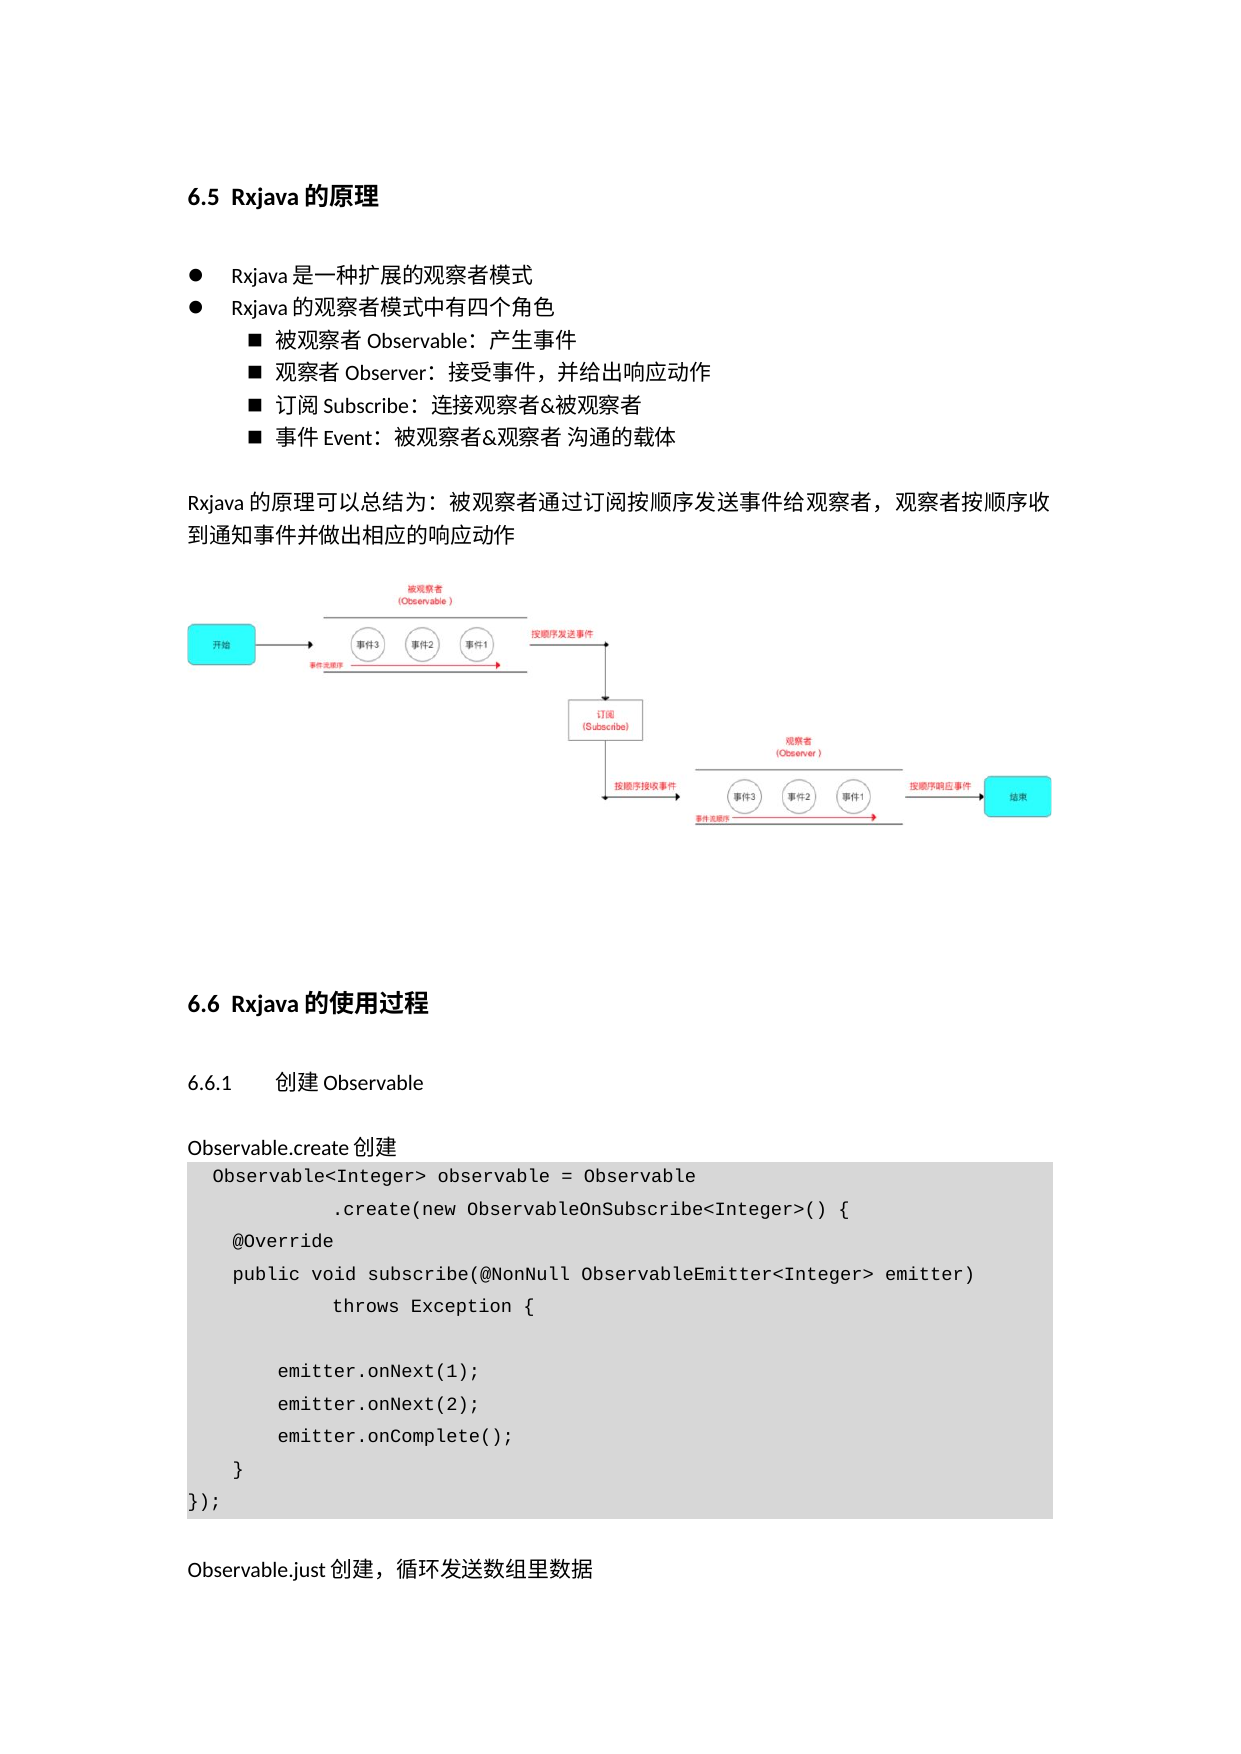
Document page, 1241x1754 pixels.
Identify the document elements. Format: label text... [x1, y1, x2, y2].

list 被观察者Observable：产生事件 [231, 322, 1053, 355]
list 订阅Subscribe：连接观察者&被观察者 [231, 387, 1053, 420]
picture [187, 582, 1052, 827]
text .create(new ObservableOnSubscribe<Integer>() { @Override public void subscribe(@NonNull ObservableEmitter<Integer> emitter) [187, 1194, 1053, 1292]
text throws Exception { emitter.onNext(1); emitter.onNext(2); emitter.onComplete(); } }); [187, 1292, 1053, 1519]
list Rxjava的观察者模式中有四个角色 [187, 290, 1053, 322]
list Rxjava的原理可以总结为：被观察者通过订阅按顺序发送事件给观察者，观察者按顺序收到通知事件并做出相应的响应动作 [187, 485, 1053, 550]
list 事件Event：被观察者&观察者 沟通的载体 [231, 420, 1053, 452]
subtitle 6.5 Rxjava的原理 [187, 162, 1053, 227]
text Observable<Integer> observable = Observable [187, 1162, 1053, 1194]
list Observable.just创建，循环发送数组里数据 [187, 1552, 1053, 1584]
list 6.6.1 创建Observable [187, 1064, 1053, 1097]
list Observable.create创建 [187, 1129, 1053, 1162]
subtitle 6.6 Rxjava的使用过程 [187, 969, 1053, 1034]
list 观察者Observer：接受事件，并给出响应动作 [231, 355, 1053, 387]
list Rxjava是一种扩展的观察者模式 [187, 257, 1053, 290]
